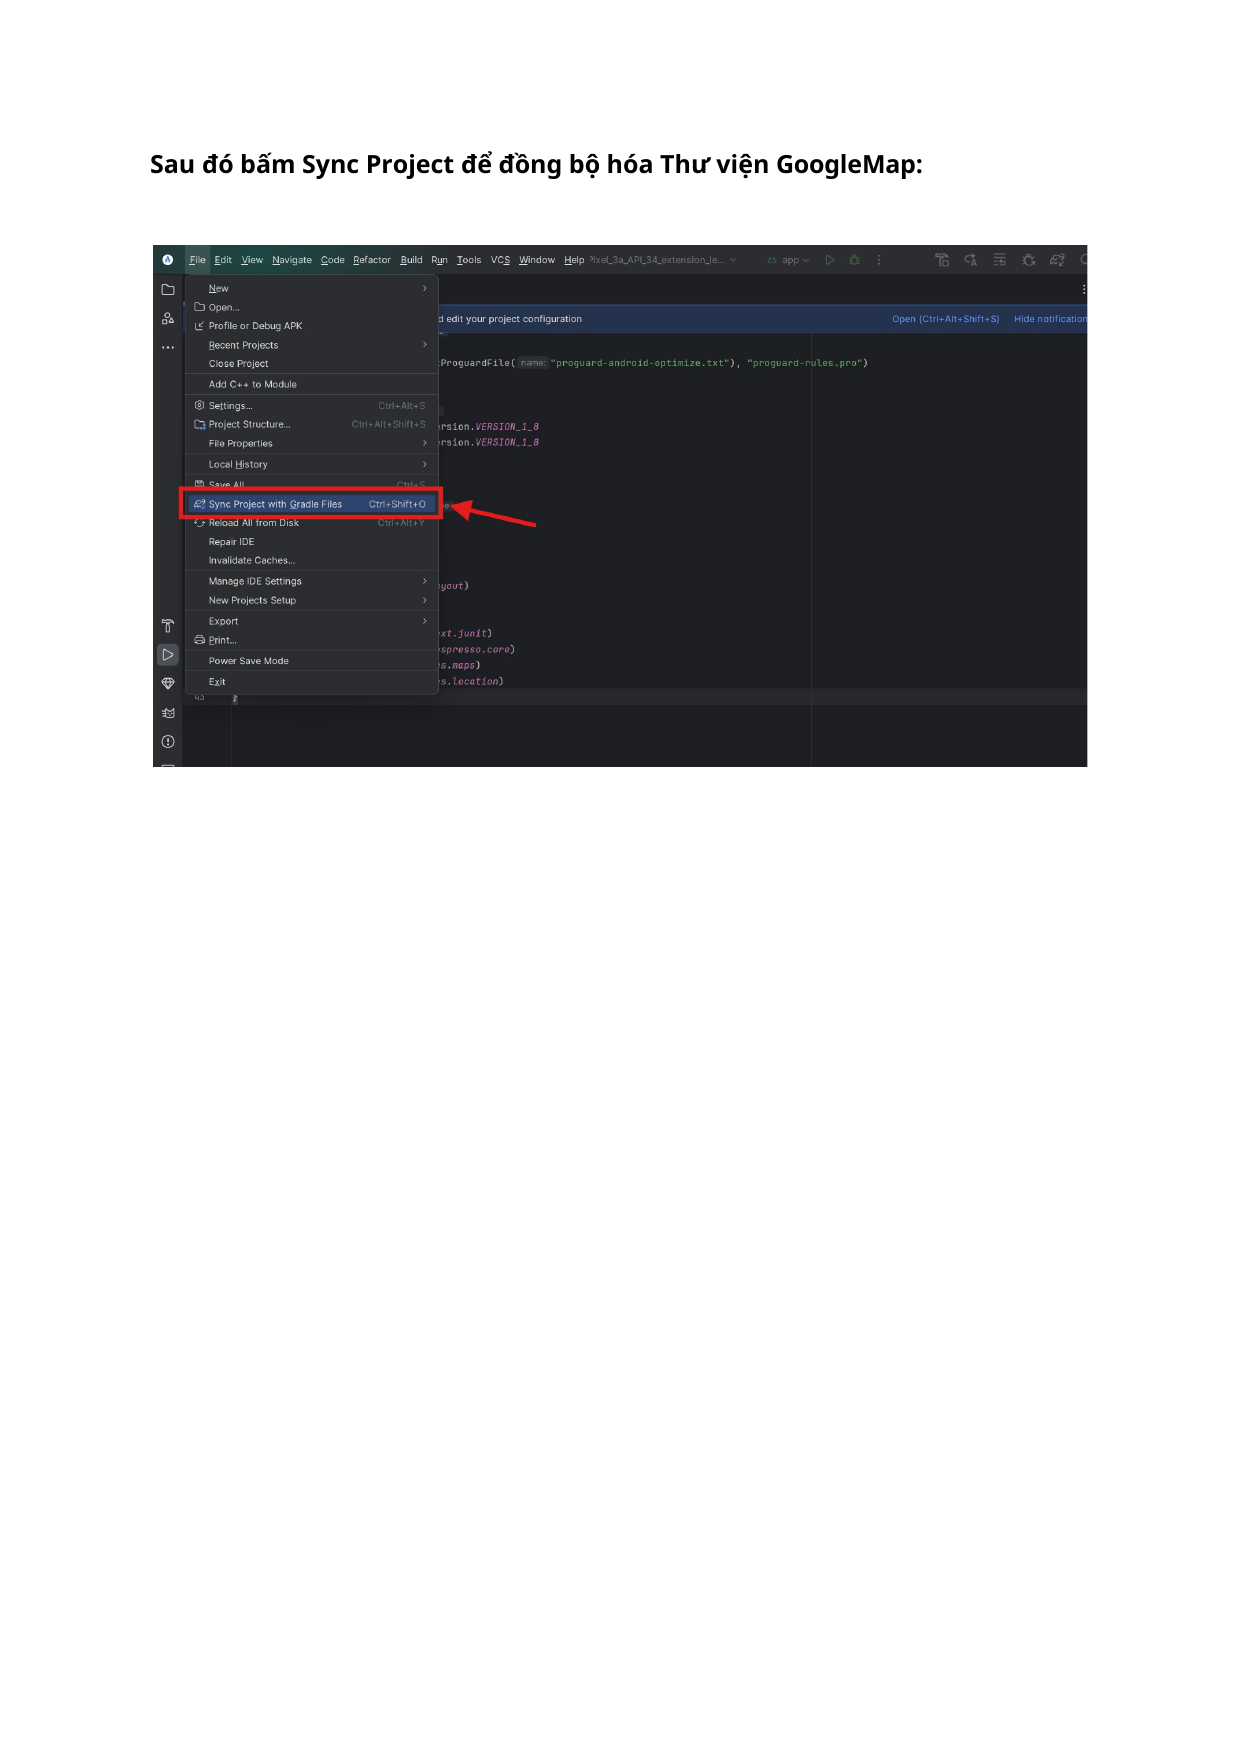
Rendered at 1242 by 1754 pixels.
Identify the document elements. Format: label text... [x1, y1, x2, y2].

text Sau đó bấm Sync Project để đồng bộ hóa Thư viện GoogleMap: [150, 147, 1080, 181]
picture [153, 245, 1088, 767]
